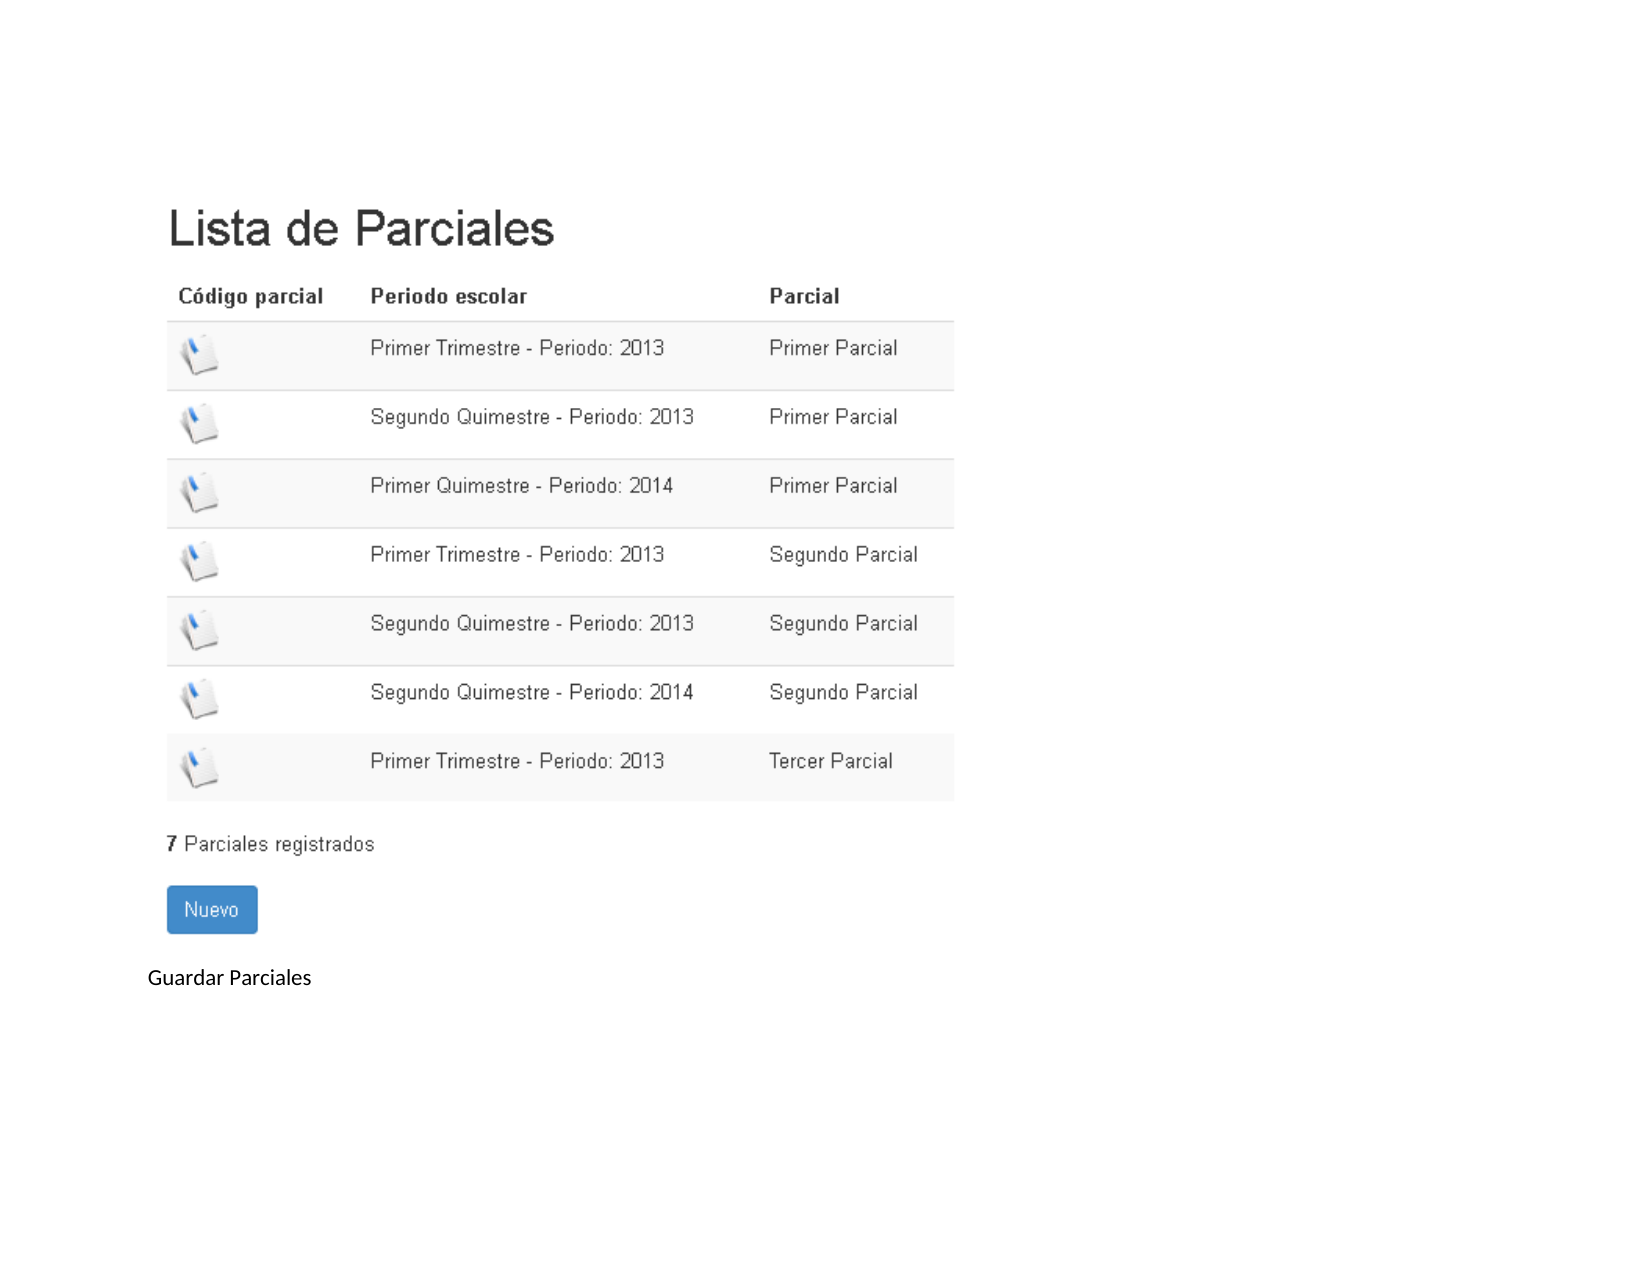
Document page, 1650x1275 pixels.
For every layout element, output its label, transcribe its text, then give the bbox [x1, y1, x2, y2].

text Guardar Parciales [148, 963, 1502, 991]
picture [147, 177, 959, 939]
